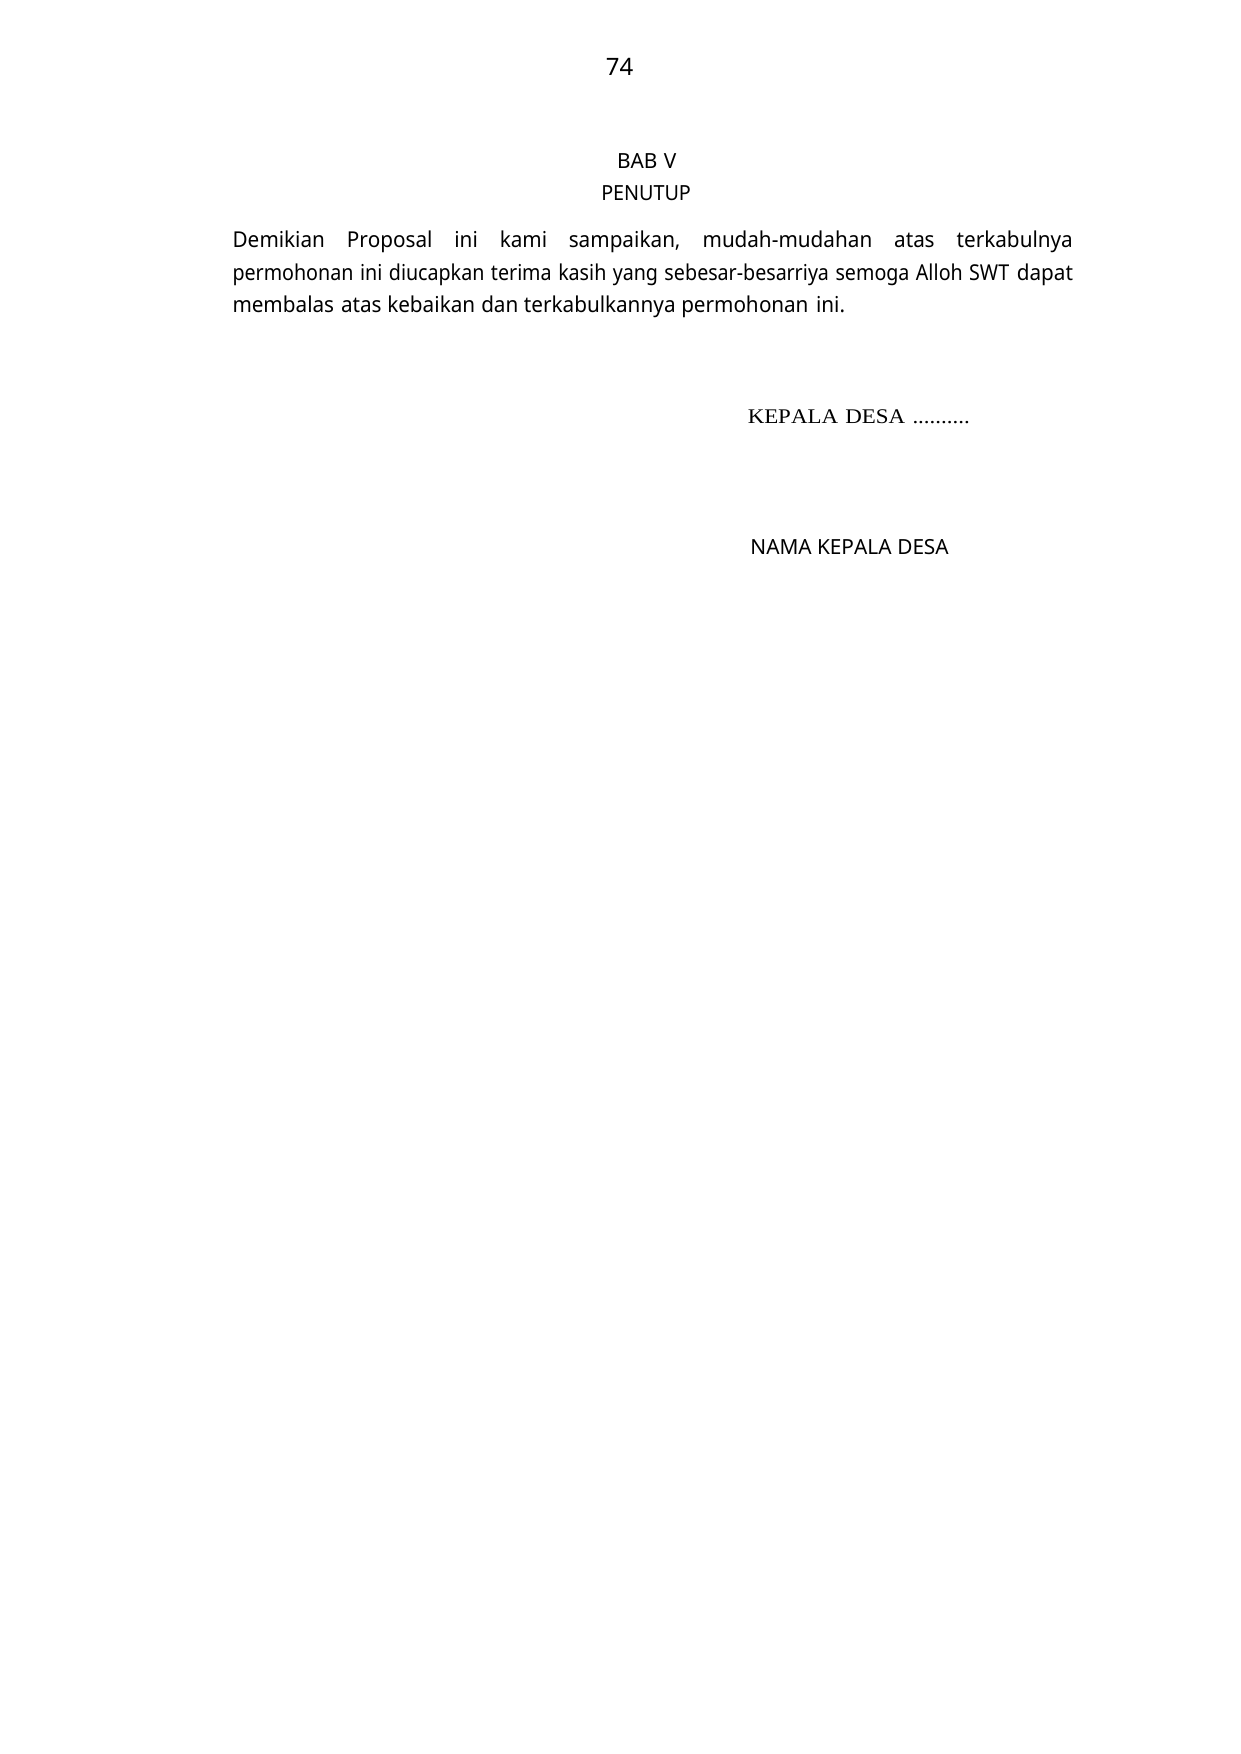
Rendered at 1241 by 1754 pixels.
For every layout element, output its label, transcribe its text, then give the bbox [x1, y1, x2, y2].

text KEPALA DESA .......... [748, 404, 1098, 428]
text NAMA KEPALA DESA [750, 532, 1098, 560]
text BAB V PENUTUP [596, 146, 696, 206]
text Demikian Proposal ini kami sampaikan, mudah-mudahan atas terkabulnya permohonan ini diucapkan terima kasih yang sebesar-besarriya semoga Alloh SWT dapat membalas atas kebaikan dan terkabulkannya permohonan ini. [232, 224, 1073, 318]
